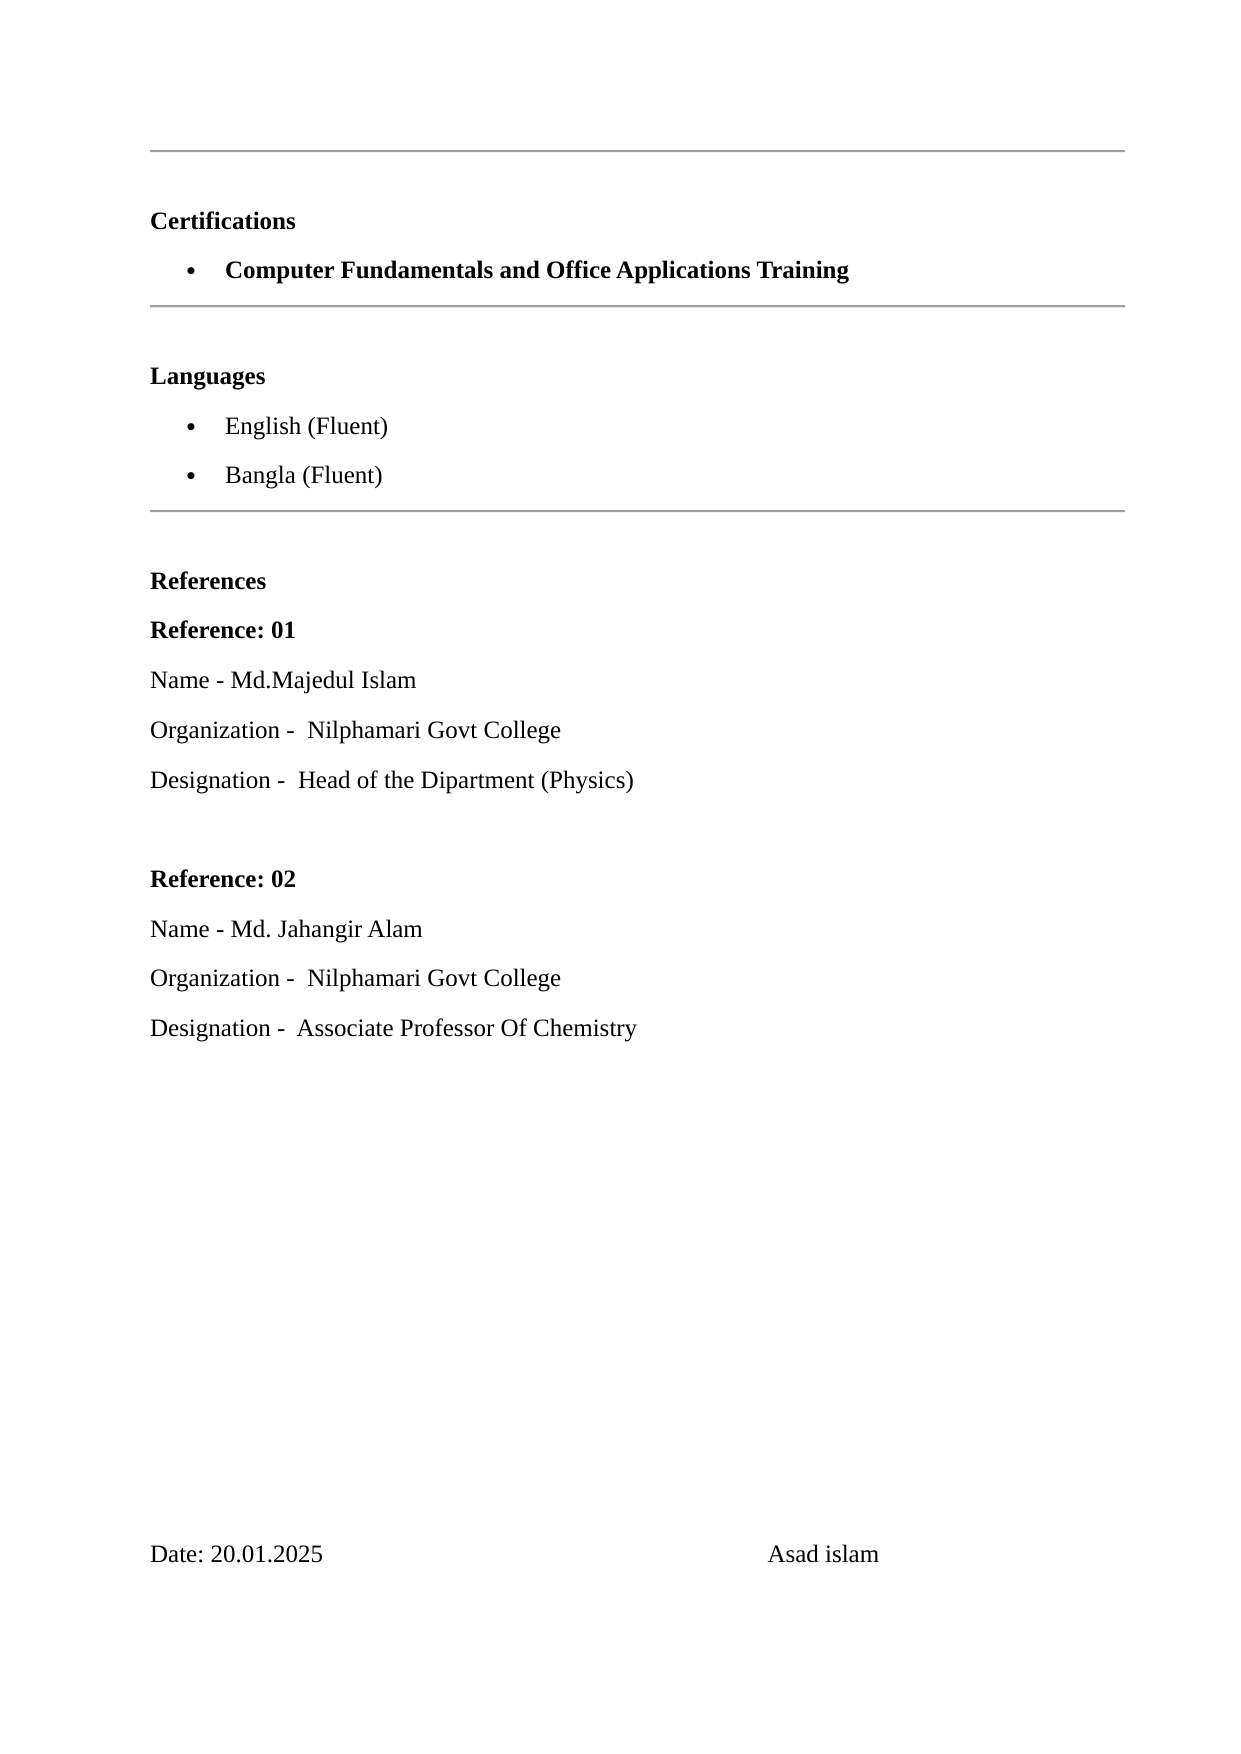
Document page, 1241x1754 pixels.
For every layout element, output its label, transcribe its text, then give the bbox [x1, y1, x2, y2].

text Reference: 01 [150, 616, 1090, 644]
text Date: 20.01.2025 Asad islam [150, 1539, 1090, 1567]
text References [150, 566, 1090, 595]
text Designation - Associate Professor Of Chemistry [150, 1013, 1090, 1042]
text Languages [150, 361, 1090, 390]
text Designation - Head of the Dipartment (Physics) [150, 765, 1090, 793]
list Bangla (Fluent) [187, 460, 1090, 489]
text Organization - Nilphamari Govt College [150, 963, 1090, 992]
text Reference: 02 [150, 864, 1090, 893]
list English (Fluent) [187, 411, 1090, 439]
list Computer Fundamentals and Office Applications Training [187, 256, 1090, 284]
text Organization - Nilphamari Govt College [150, 715, 1090, 744]
text Name - Md.Majedul Islam [150, 665, 1090, 694]
text Name - Md. Jahangir Alam [150, 914, 1090, 942]
text Certifications [150, 206, 1090, 234]
